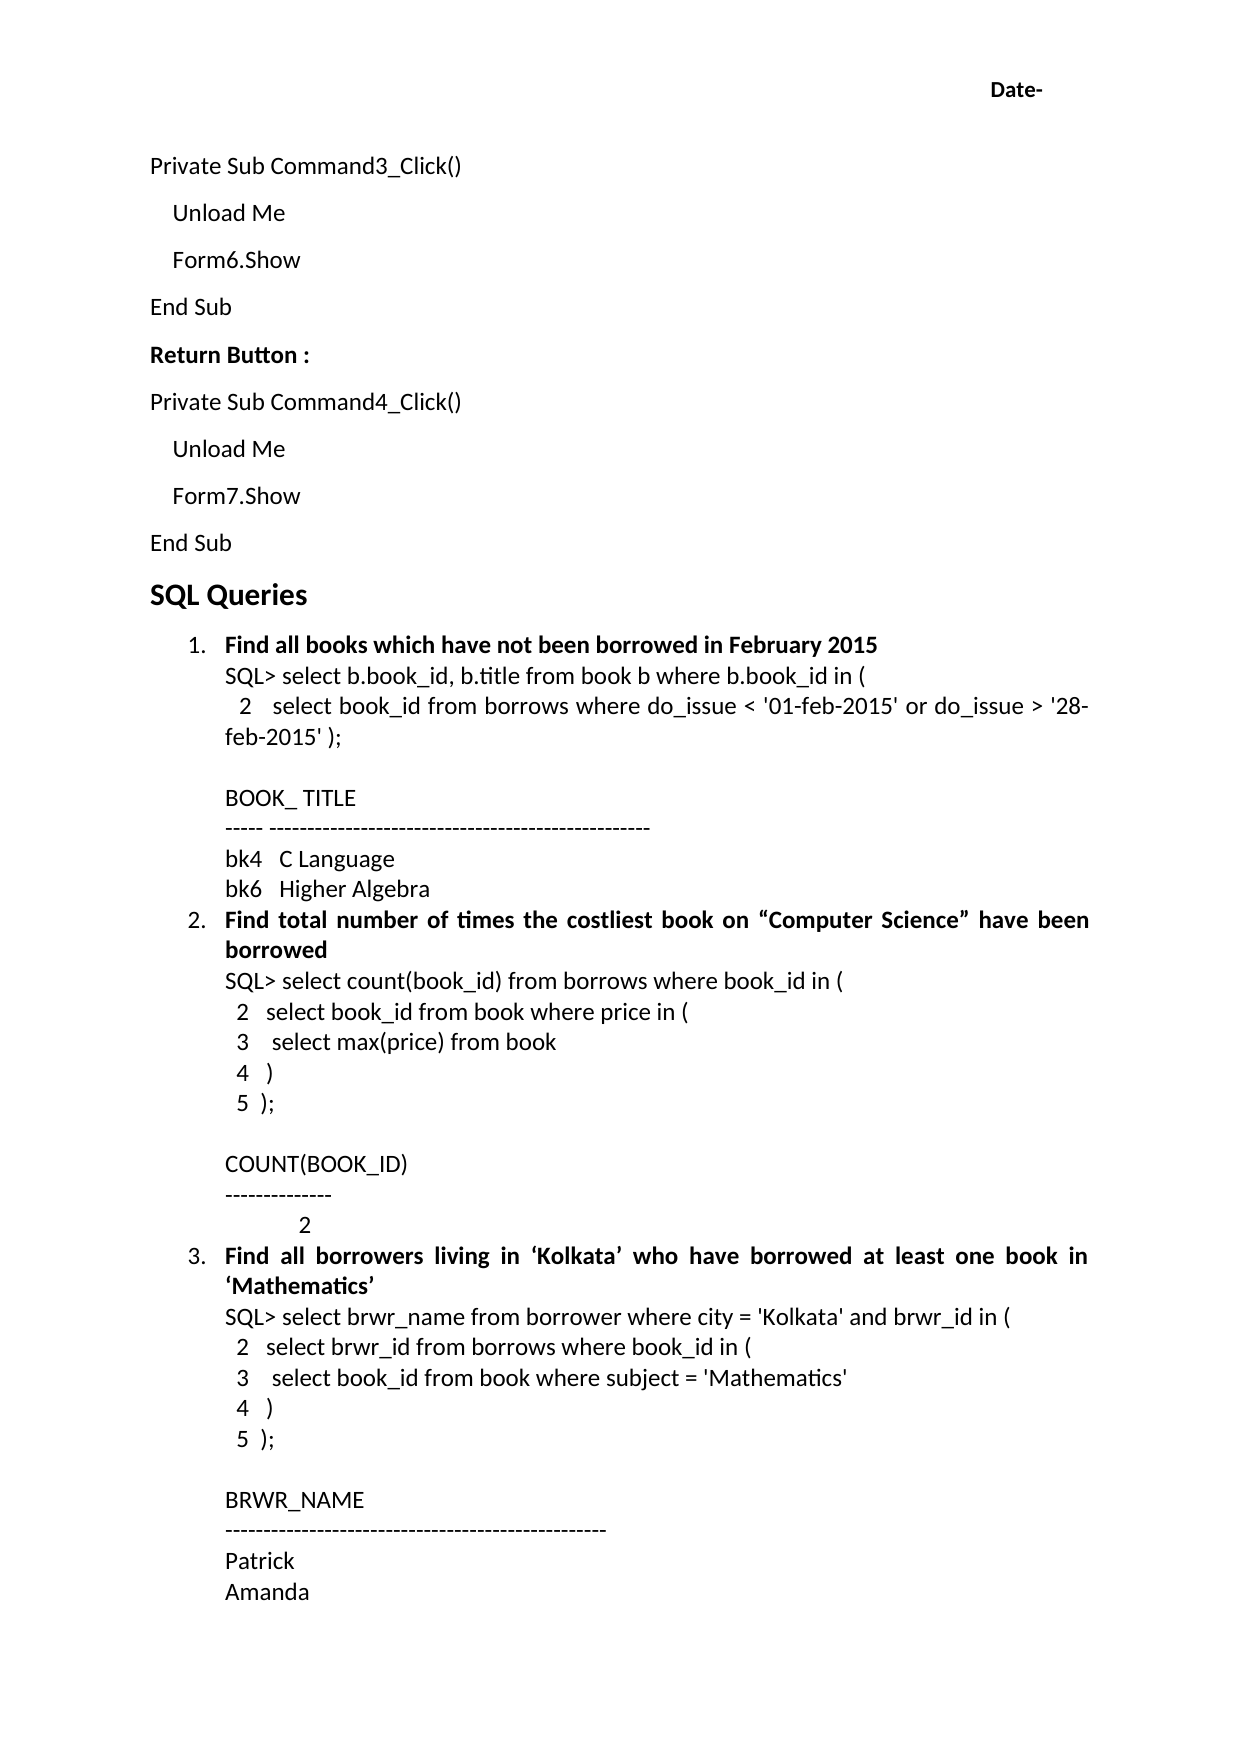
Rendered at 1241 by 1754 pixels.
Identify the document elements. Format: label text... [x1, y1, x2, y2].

list ----- -------------------------------------------------- [225, 813, 1090, 843]
text End Sub [150, 527, 1090, 558]
text Return Button : [150, 339, 1090, 369]
list 4 ) [225, 1392, 1090, 1423]
text End Sub [150, 292, 1090, 322]
text SQL Queries [150, 575, 1090, 613]
text Private Sub Command4_Click() [150, 386, 1090, 416]
list 5 ); [225, 1087, 1090, 1118]
list 2 select book_id from borrows where do_issue < '01-feb-2015' or do_issue > '28-feb-2015' ); [225, 691, 1090, 752]
list Find all books which have not been borrowed in February 2015 [187, 629, 1090, 660]
list 2 [225, 1209, 1090, 1240]
list Find all borrowers living in ‘Kolkata’ who have borrowed at least one book in ‘Mathematics’ [187, 1240, 1090, 1301]
text Form7.Show [150, 480, 1090, 511]
list Find total number of times the costliest book on “Computer Science” have been borrowed [187, 904, 1090, 965]
list 2 select brwr_id from borrows where book_id in ( [225, 1331, 1090, 1362]
list COUNT(BOOK_ID) [225, 1148, 1090, 1179]
list SQL> select b.book_id, b.title from book b where b.book_id in ( [225, 660, 1090, 691]
list Amanda [225, 1576, 1090, 1606]
list BOOK_ TITLE [225, 782, 1090, 813]
list -------------------------------------------------- [225, 1514, 1090, 1545]
list 2 select book_id from book where price in ( [225, 996, 1090, 1026]
text Unload Me [150, 197, 1090, 228]
list bk4 C Language [225, 843, 1090, 874]
list 3 select max(price) from book [225, 1026, 1090, 1057]
list 3 select book_id from book where subject = 'Mathematics' [225, 1362, 1090, 1392]
list bk6 Higher Algebra [225, 874, 1090, 904]
list 4 ) [225, 1057, 1090, 1087]
list Patrick [225, 1545, 1090, 1576]
text Form6.Show [150, 244, 1090, 275]
list SQL> select count(book_id) from borrows where book_id in ( [225, 965, 1090, 996]
list -------------- [225, 1179, 1090, 1209]
list 5 ); [225, 1423, 1090, 1453]
list BRWR_NAME [225, 1484, 1090, 1514]
text Private Sub Command3_Click() [150, 150, 1090, 181]
text Unload Me [150, 433, 1090, 464]
list SQL> select brwr_name from borrower where city = 'Kolkata' and brwr_id in ( [225, 1301, 1090, 1331]
